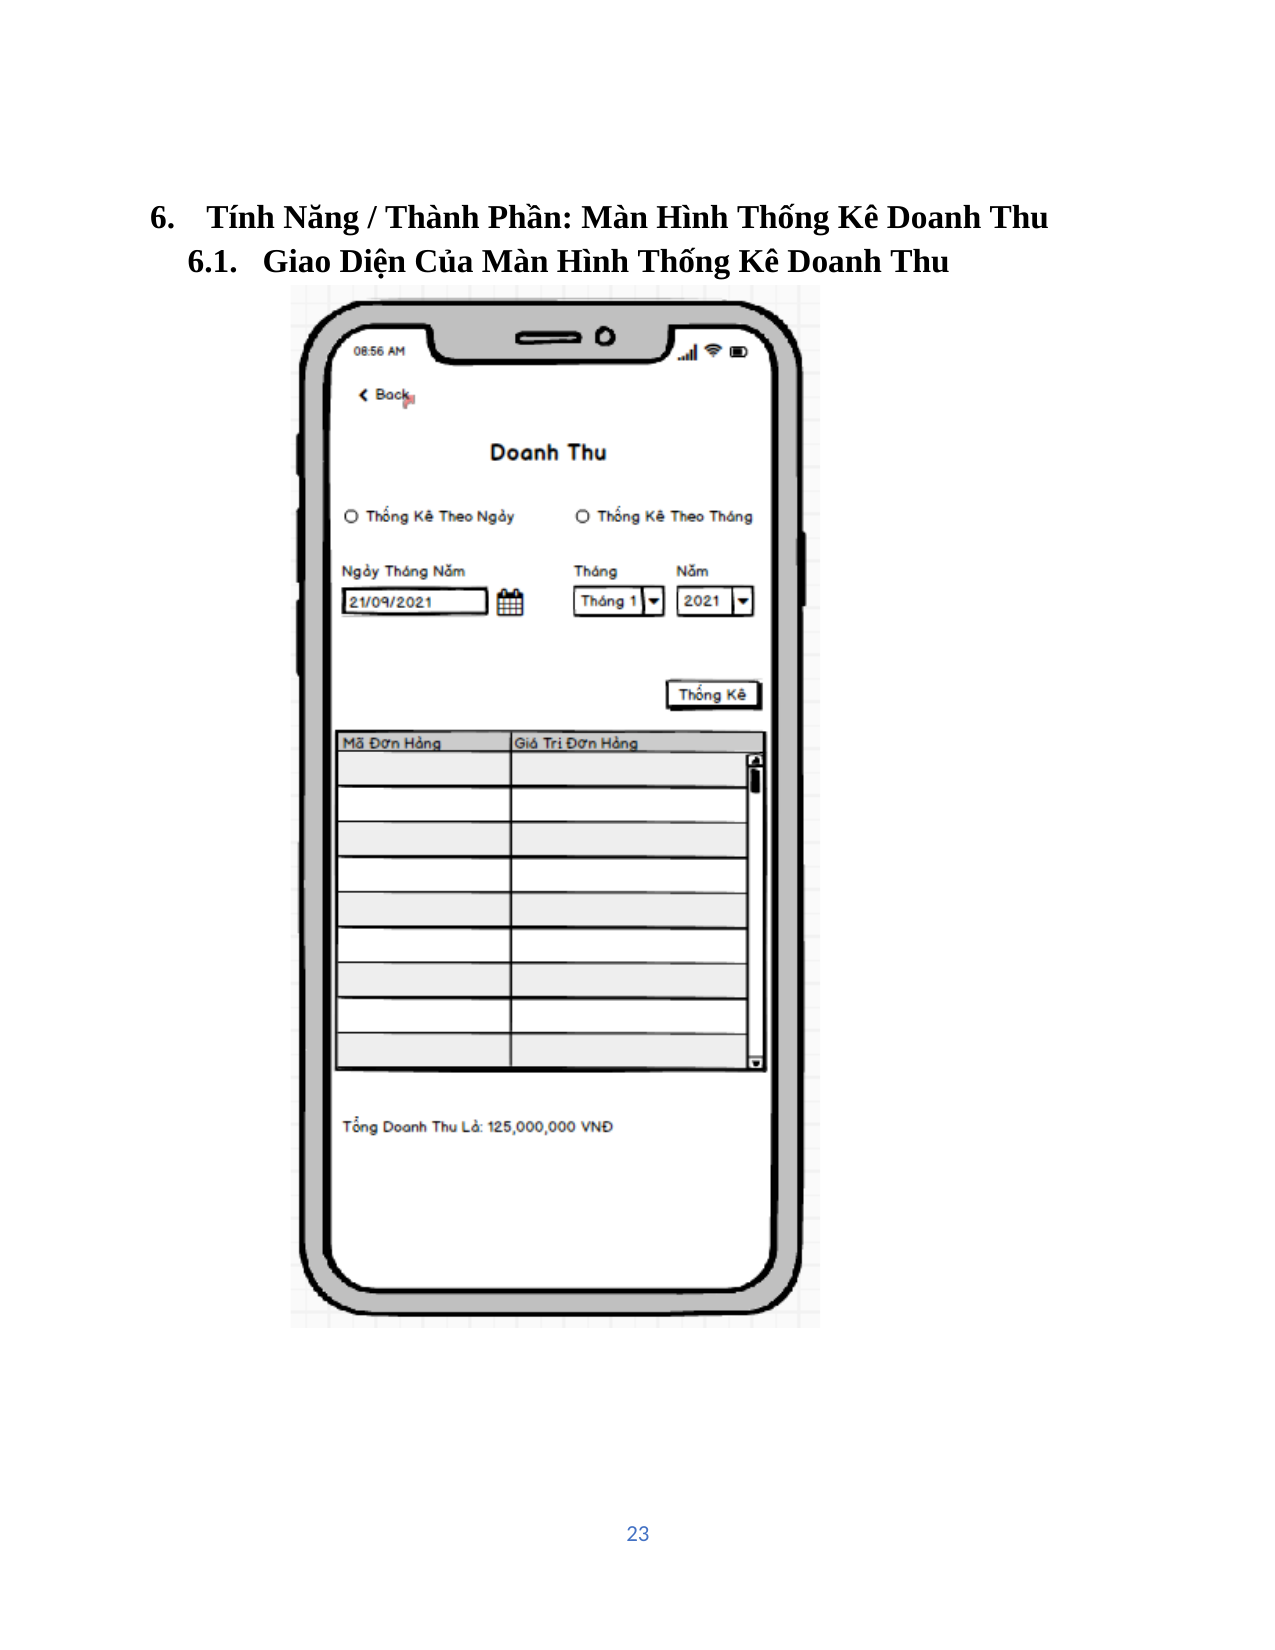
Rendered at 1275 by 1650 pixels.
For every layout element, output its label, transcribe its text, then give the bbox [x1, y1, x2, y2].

list Tính Năng / Thành Phần: Màn Hình Thống Kê Doanh Thu [150, 197, 1125, 235]
picture [290, 285, 821, 1328]
list Giao Diện Của Màn Hình Thống Kê Doanh Thu [187, 241, 1125, 279]
